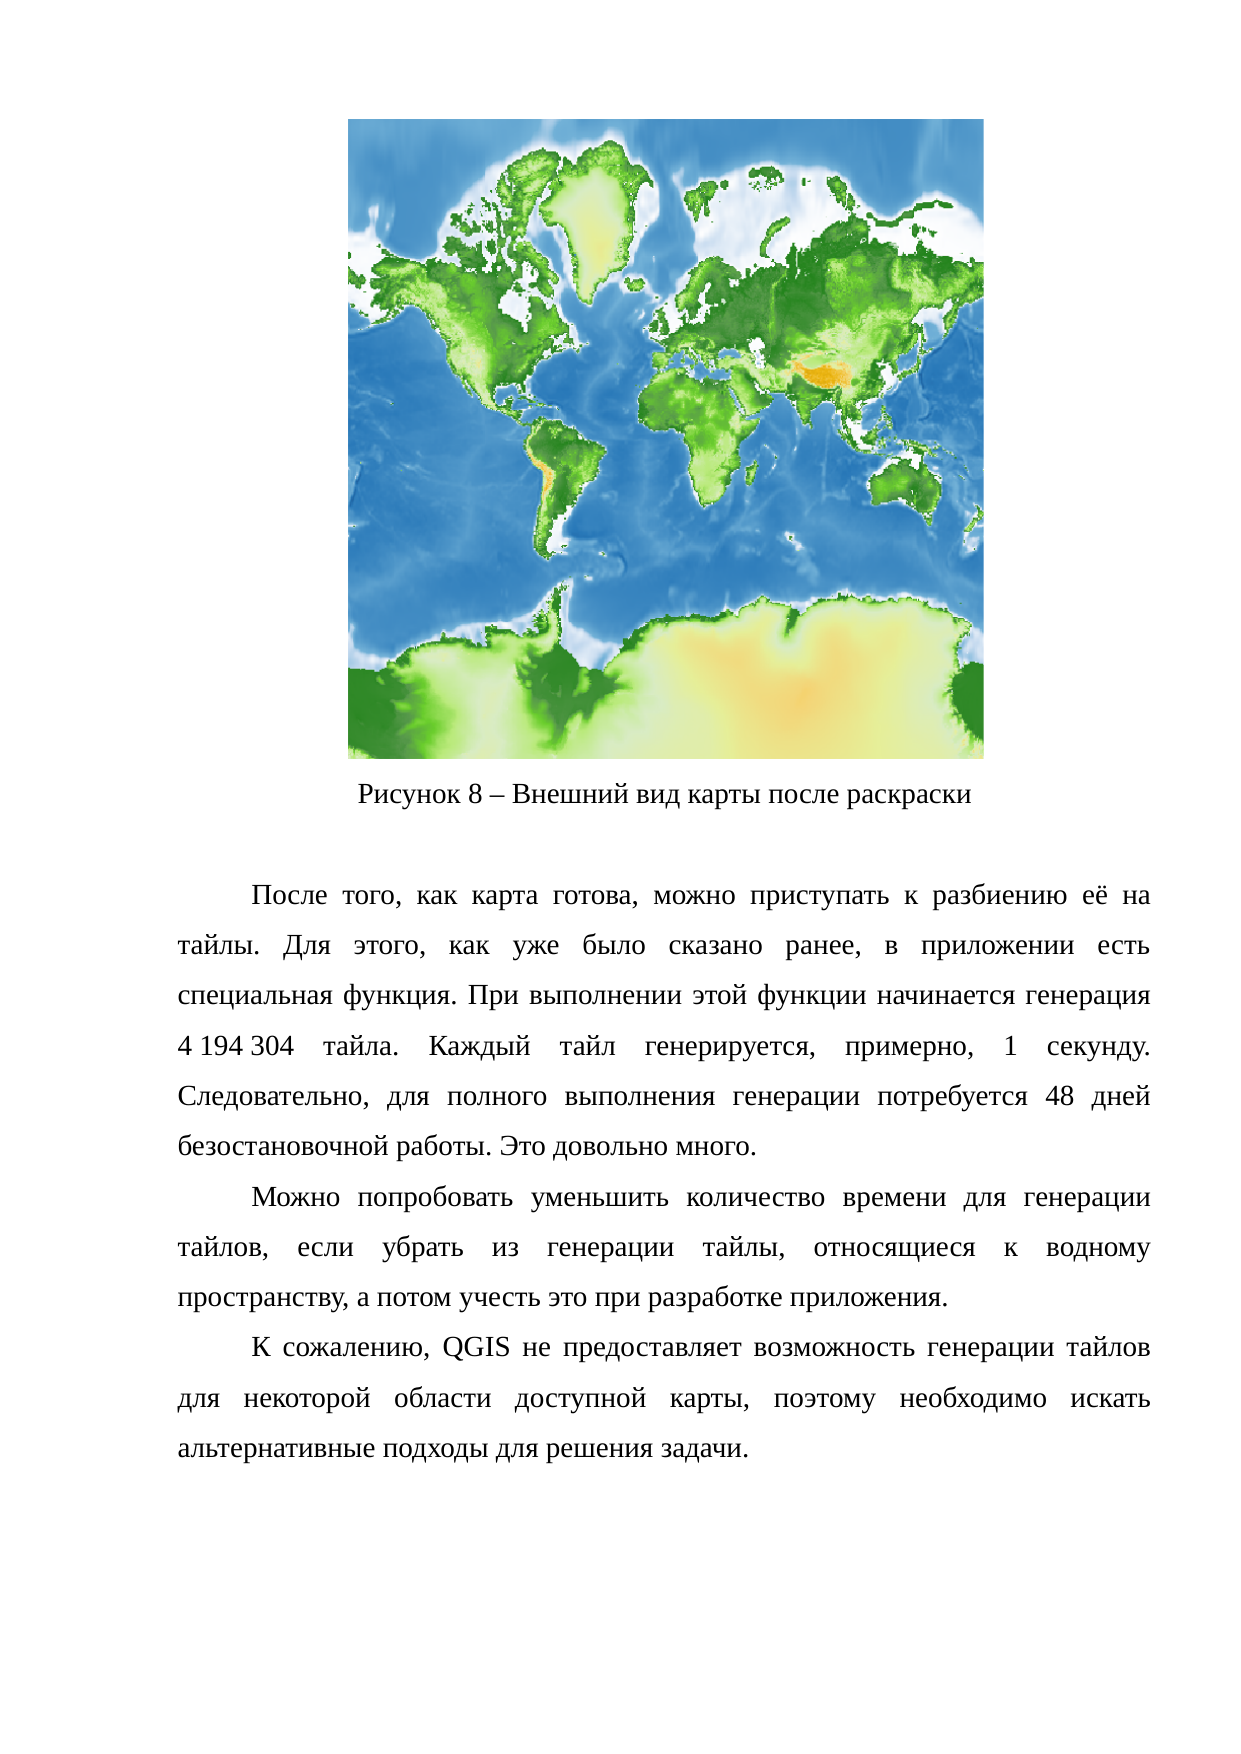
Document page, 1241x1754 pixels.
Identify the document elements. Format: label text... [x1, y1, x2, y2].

text Рисунок 8 – Внешний вид карты после раскраски [177, 776, 1152, 810]
text Можно попробовать уменьшить количество времени для генерации тайлов, если убрать из генерации тайлы, относящиеся к водному пространству, а потом учесть это при разработке приложения. [177, 1179, 1152, 1313]
text После того, как карта готова, можно приступать к разбиению её на тайлы. Для этого, как уже было сказано ранее, в приложении есть специальная функция. При выполнении этой функции начинается генерация 4 194 304 тайла. Каждый тайл генерируется, примерно, 1 секунду. Следовательно, для полного выполнения генерации потребуется 48 дней безостановочной работы. Это довольно много. [177, 877, 1152, 1162]
picture [345, 118, 984, 760]
text К сожалению, QGIS не предоставляет возможность генерации тайлов для некоторой области доступной карты, поэтому необходимо искать альтернативные подходы для решения задачи. [177, 1329, 1152, 1464]
